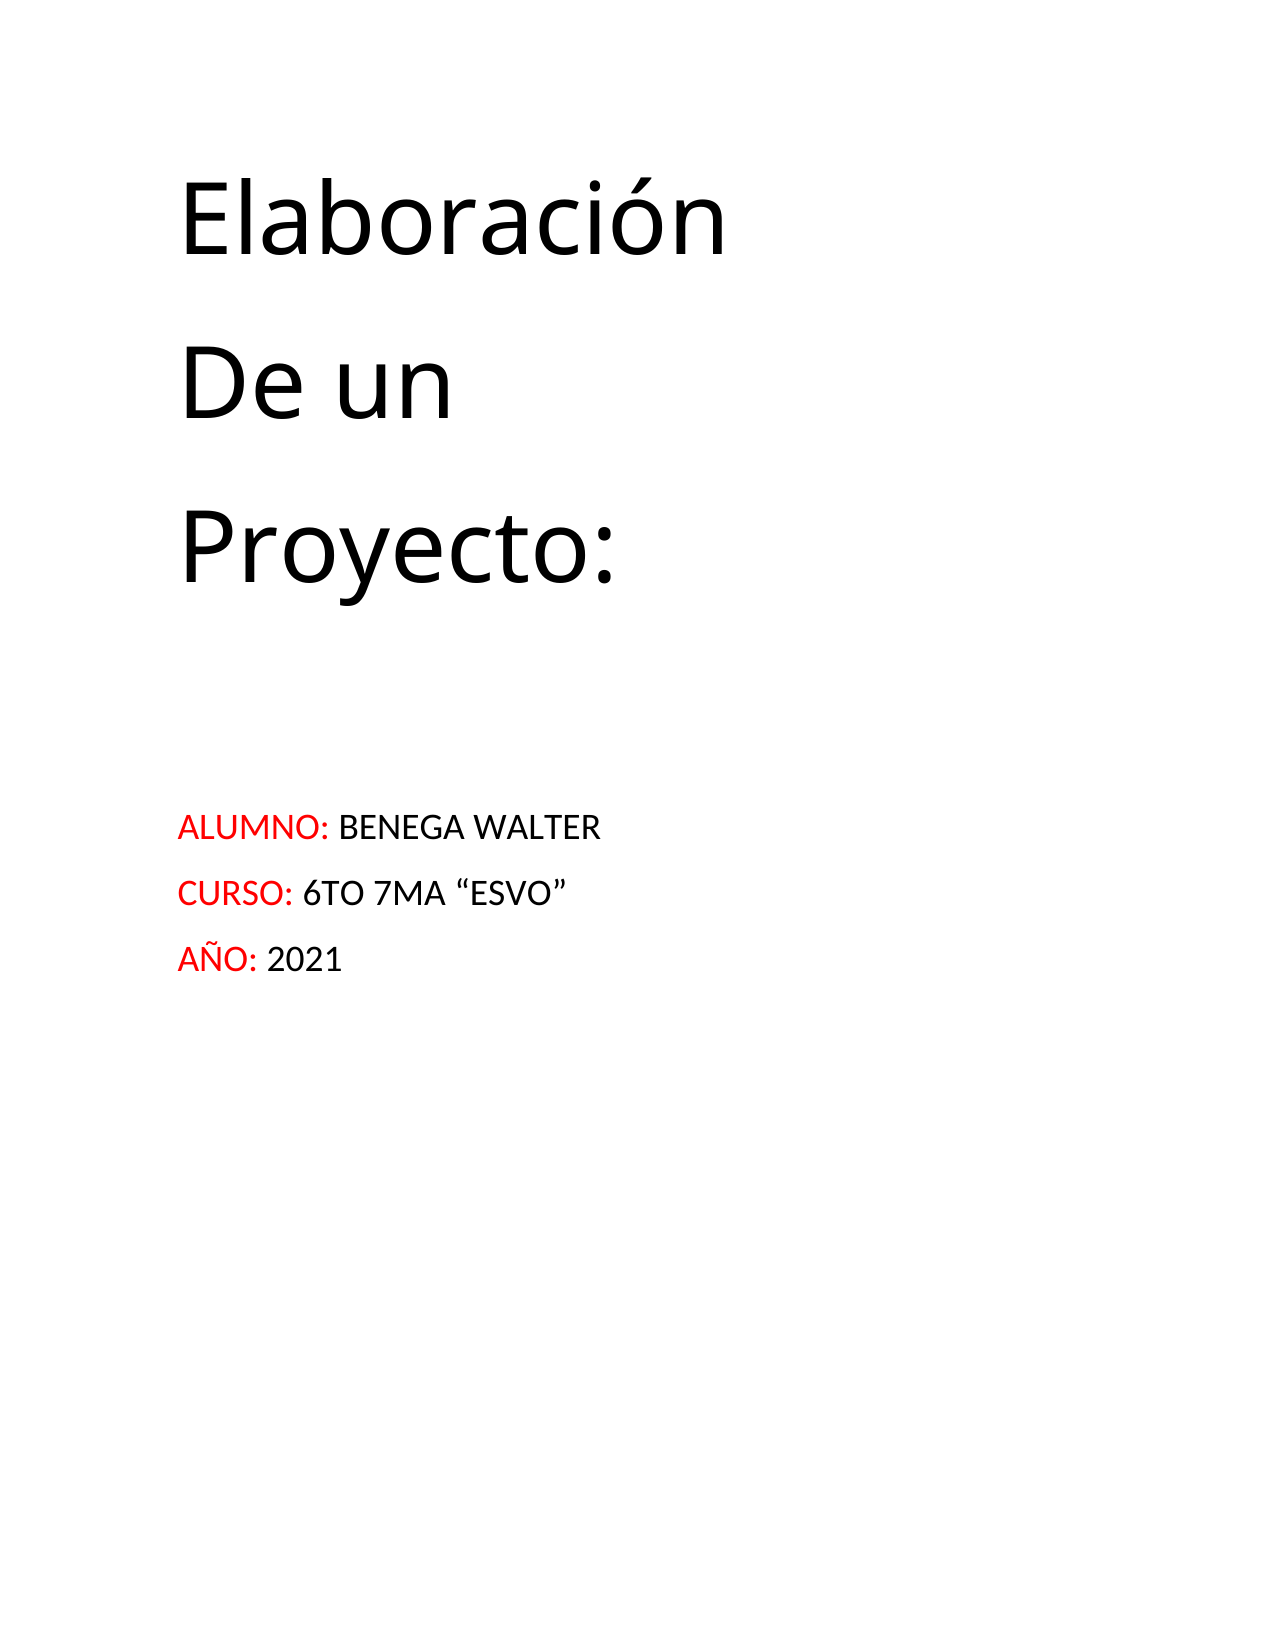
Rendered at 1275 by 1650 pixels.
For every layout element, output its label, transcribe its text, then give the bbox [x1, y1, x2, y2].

text Elaboración [177, 148, 1098, 284]
text De un [177, 311, 1098, 448]
text ALUMNO: BENEGA WALTER [177, 803, 1098, 848]
text Proyecto: [177, 475, 1098, 611]
text CURSO: 6TO 7MA “ESVO” [177, 869, 1098, 914]
text AÑO: 2021 [177, 935, 1098, 981]
